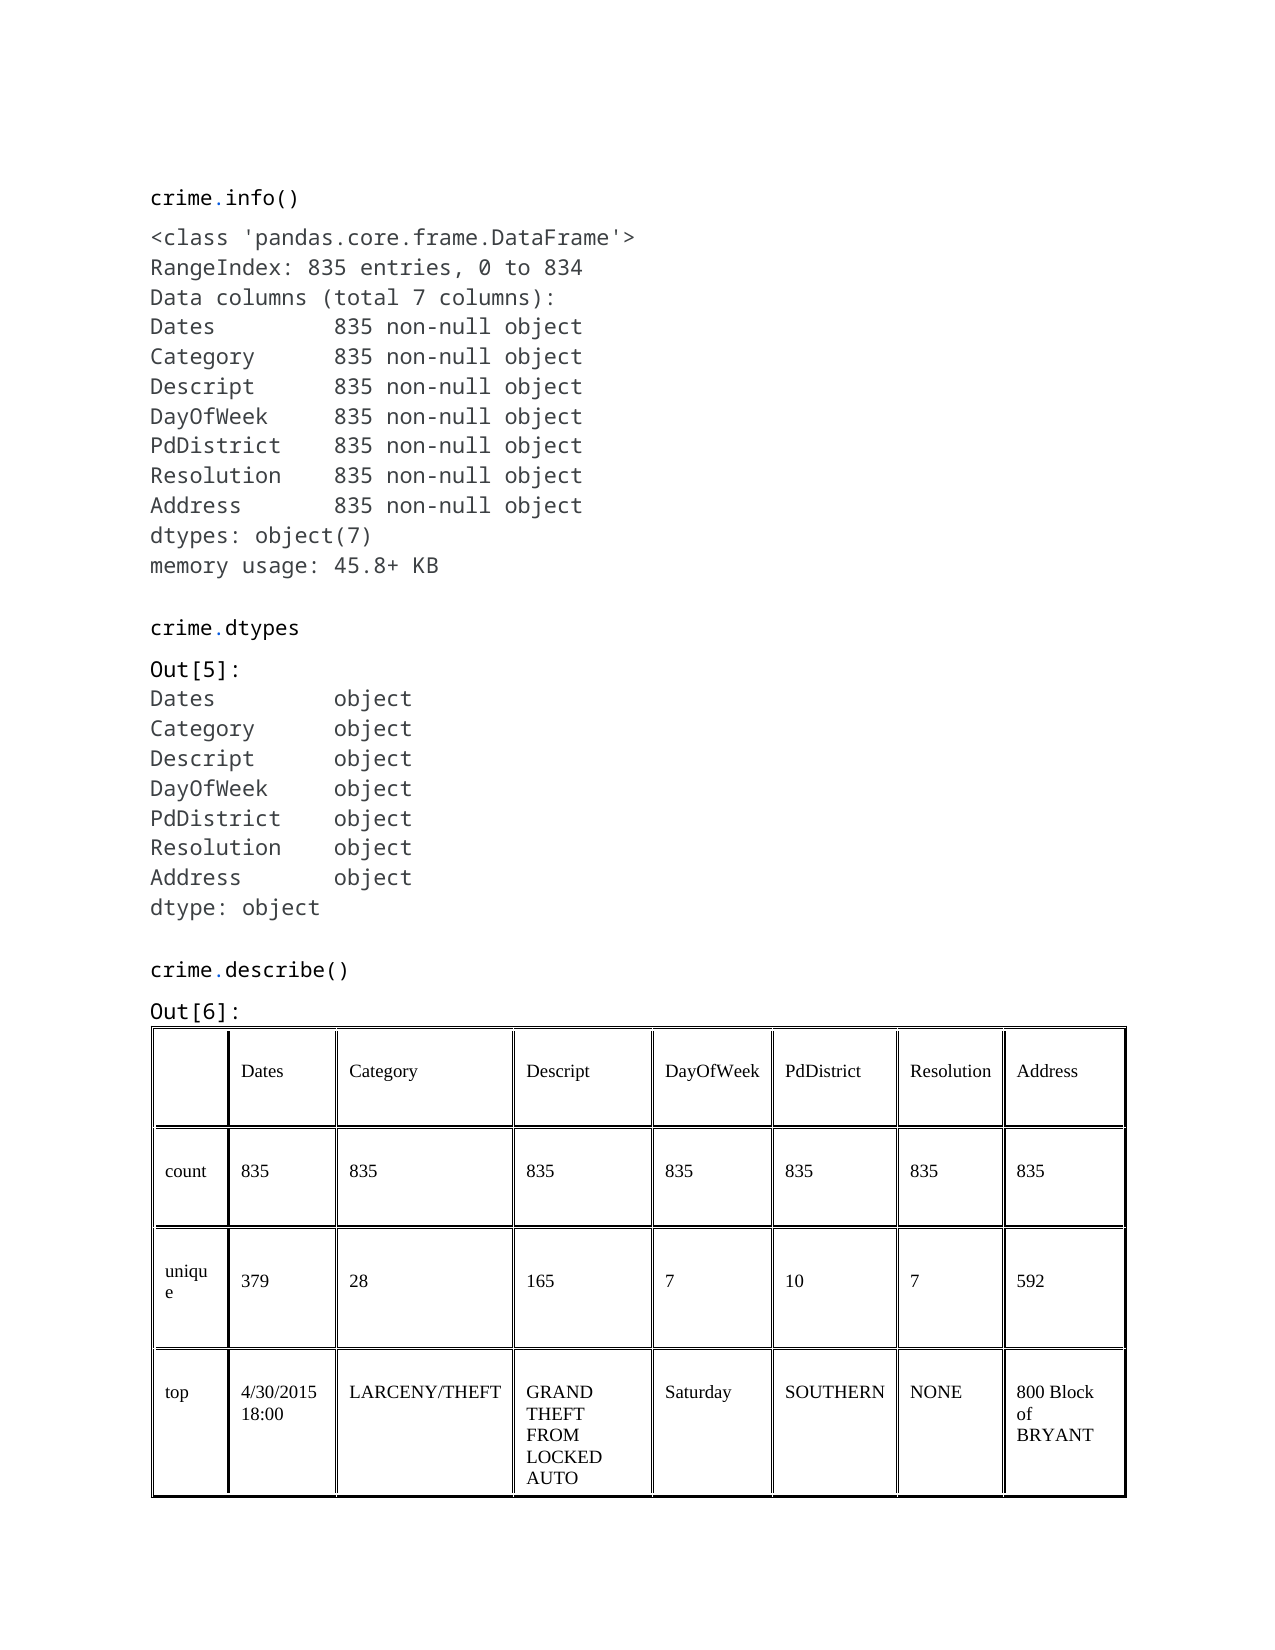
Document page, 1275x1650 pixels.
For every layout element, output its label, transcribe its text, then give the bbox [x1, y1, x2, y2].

table_cell 835 [338, 1129, 512, 1225]
text Descript object [150, 743, 1125, 773]
table_header Address [1004, 1029, 1124, 1125]
text Address object [150, 862, 1125, 892]
text DayOfWeek object [150, 773, 1125, 802]
table_cell 835 [515, 1129, 651, 1225]
text PdDistrict 835 non-null object [150, 431, 1125, 460]
text Address 835 non-null object [150, 490, 1125, 520]
table_cell 165 [515, 1229, 651, 1346]
table_header Dates [228, 1029, 337, 1125]
text <class 'pandas.core.frame.DataFrame'> [150, 222, 1125, 252]
text Data columns (total 7 columns): [150, 282, 1125, 311]
text crime.info() [150, 183, 1125, 212]
table_cell LARCENY/THEFT [337, 1350, 514, 1495]
text Category 835 non-null object [150, 341, 1125, 371]
table_cell 835 [899, 1129, 1002, 1225]
table_cell 835 [654, 1129, 771, 1225]
table_cell 800 Block of BRYANT ST [1004, 1346, 1125, 1495]
text Category object [150, 713, 1125, 743]
table_cell 10 [774, 1229, 896, 1346]
table_cell 835 [1006, 1125, 1125, 1225]
text Dates 835 non-null object [150, 311, 1125, 341]
text Out[5]: [150, 651, 1125, 683]
table_cell count [154, 1125, 227, 1225]
table_header Descript [514, 1029, 652, 1125]
text memory usage: 45.8+ KB [150, 550, 1125, 579]
table_cell NONE [898, 1346, 1004, 1495]
table_header Resolution [898, 1027, 1004, 1125]
table_header [154, 1029, 228, 1125]
table_header DayOfWeek [653, 1029, 772, 1125]
table_cell 379 [230, 1229, 335, 1346]
text dtypes: object(7) [150, 520, 1125, 550]
text Resolution object [150, 832, 1125, 862]
table_cell Saturday [653, 1350, 772, 1495]
text Out[6]: [150, 994, 1125, 1026]
table_cell 7 [899, 1229, 1002, 1346]
table_cell top [154, 1346, 228, 1495]
text crime.dtypes [150, 613, 1125, 641]
table_cell GRAND THEFT FROM LOCKED AUTO [514, 1350, 652, 1495]
table_cell SOUTHERN [773, 1350, 897, 1495]
table_cell 592 [1006, 1225, 1125, 1346]
text RangeIndex: 835 entries, 0 to 834 [150, 252, 1125, 282]
table_cell 28 [338, 1229, 512, 1346]
text Dates object [150, 683, 1125, 713]
text Descript 835 non-null object [150, 371, 1125, 401]
table_cell 835 [774, 1129, 896, 1225]
table_cell 4/30/2015 18:00 [228, 1350, 337, 1495]
table_cell unique [154, 1225, 227, 1346]
table_cell 7 [654, 1229, 771, 1346]
table_header Category [337, 1029, 514, 1125]
text crime.describe() [150, 955, 1125, 984]
text PdDistrict object [150, 802, 1125, 832]
text dtype: object [150, 892, 1125, 922]
text Resolution 835 non-null object [150, 460, 1125, 490]
text DayOfWeek 835 non-null object [150, 401, 1125, 431]
table_header PdDistrict [773, 1029, 897, 1125]
table_cell 835 [230, 1129, 335, 1225]
